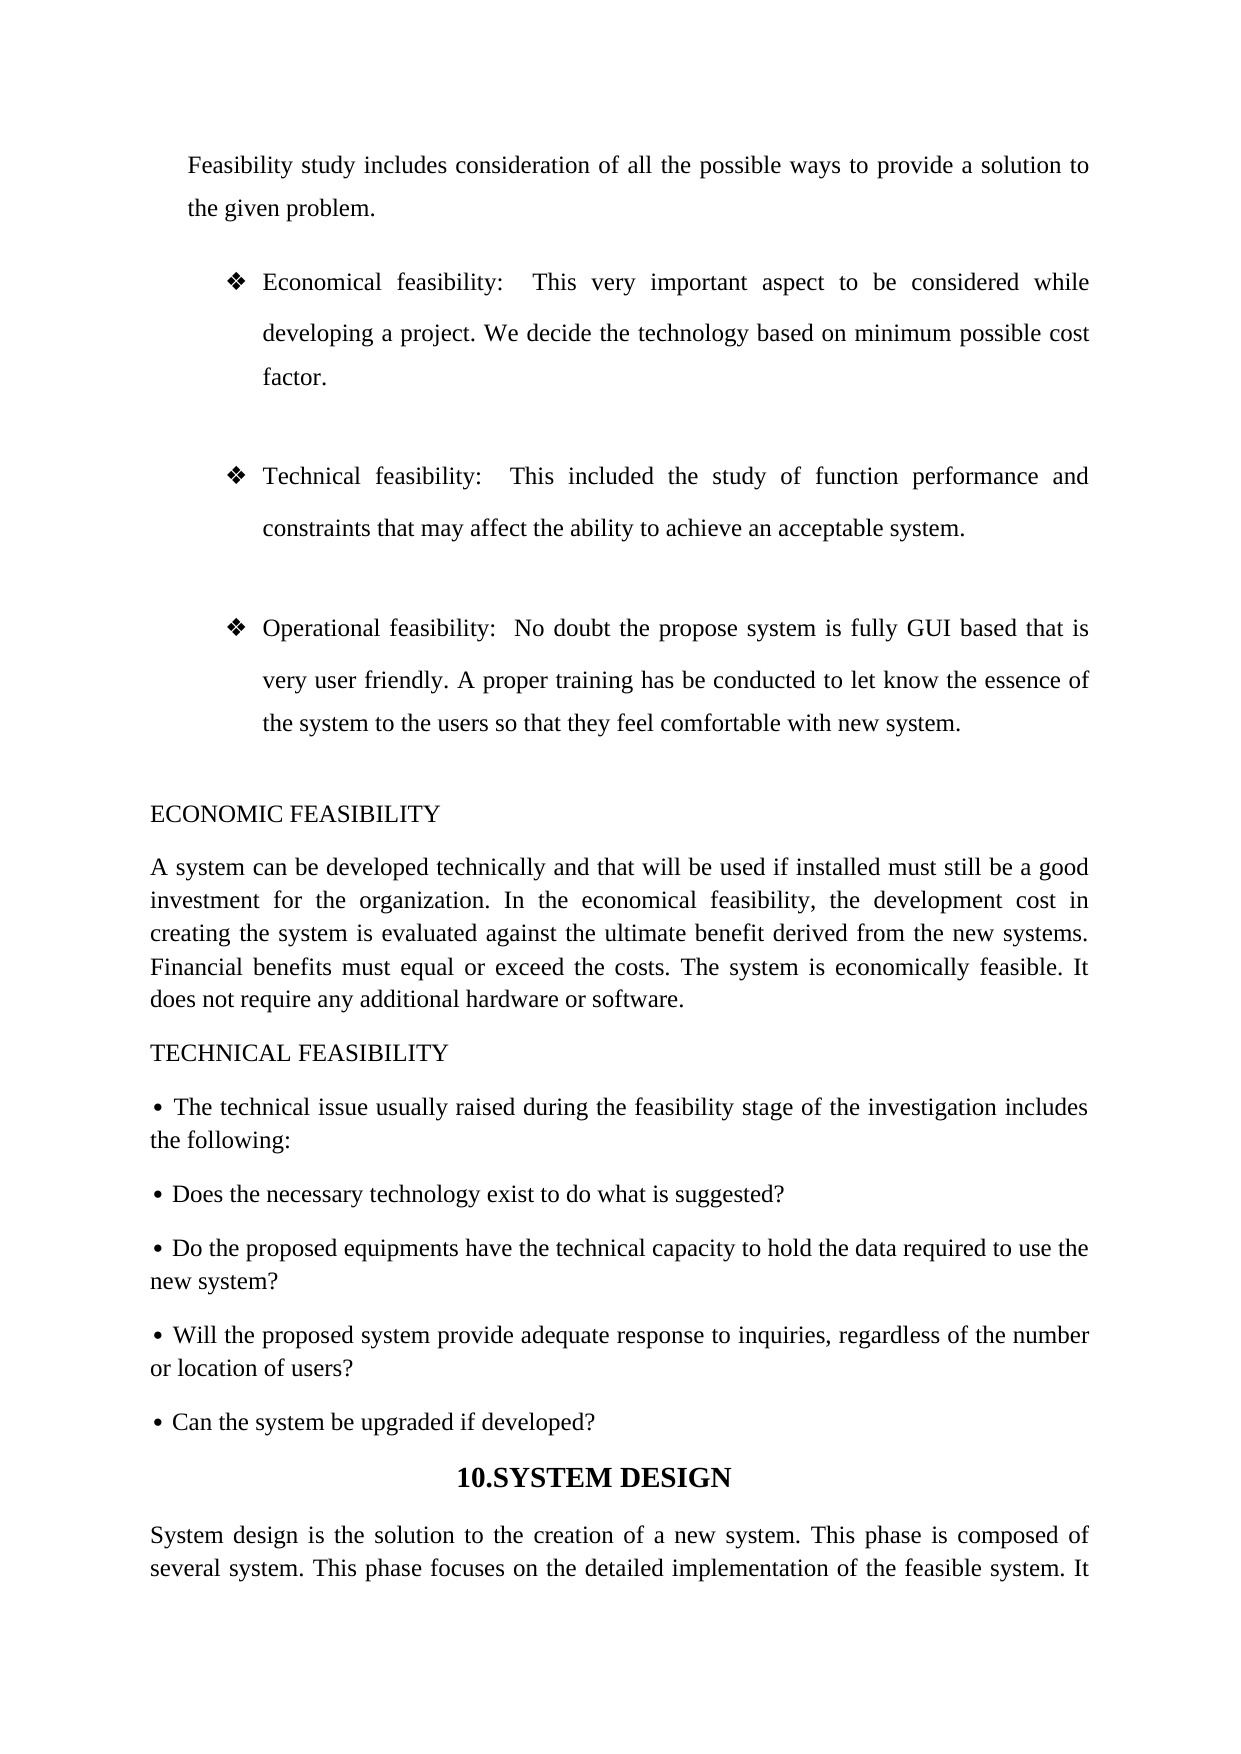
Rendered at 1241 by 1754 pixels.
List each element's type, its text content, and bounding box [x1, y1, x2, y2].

text ∙ Will the proposed system provide adequate response to inquiries, regardless of the number or location of users? [150, 1320, 1090, 1382]
text TECHNICAL FEASIBILITY [150, 1038, 1090, 1067]
text ECONOMIC FEASIBILITY [150, 799, 1090, 827]
list Operational feasibility: No doubt the propose system is fully GUI based that is very user friendly. A proper training has be conducted to let know the essence of the system to the users so that they feel comfortable with new system. [225, 599, 1090, 737]
text Feasibility study includes consideration of all the possible ways to provide a solution to the given problem. [187, 150, 1090, 222]
text ∙ The technical issue usually raised during the feasibility stage of the investigation includes the following: [150, 1092, 1090, 1154]
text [150, 1520, 1090, 1582]
list Economical feasibility: This very important aspect to be considered while developing a project. We decide the technology based on minimum possible cost factor. [225, 253, 1090, 390]
text ∙ Does the necessary technology exist to do what is suggested? [150, 1179, 1090, 1208]
text ∙ Do the proposed equipments have the technical capacity to hold the data required to use the new system? [150, 1233, 1090, 1295]
text A system can be developed technically and that will be used if installed must still be a good investment for the organization. In the economical feasibility, the development cost in creating the system is evaluated against the ultimate benefit derived from the new systems. Financial benefits must equal or exceed the costs. The system is economically feasible. It does not require any additional hardware or software. [150, 852, 1090, 1013]
list Technical feasibility: This included the study of function performance and constraints that may affect the ability to achieve an acceptable system. [225, 447, 1090, 542]
text 10.SYSTEM DESIGN [150, 1461, 1090, 1494]
text ∙ Can the system be upgraded if developed? [150, 1407, 1090, 1436]
